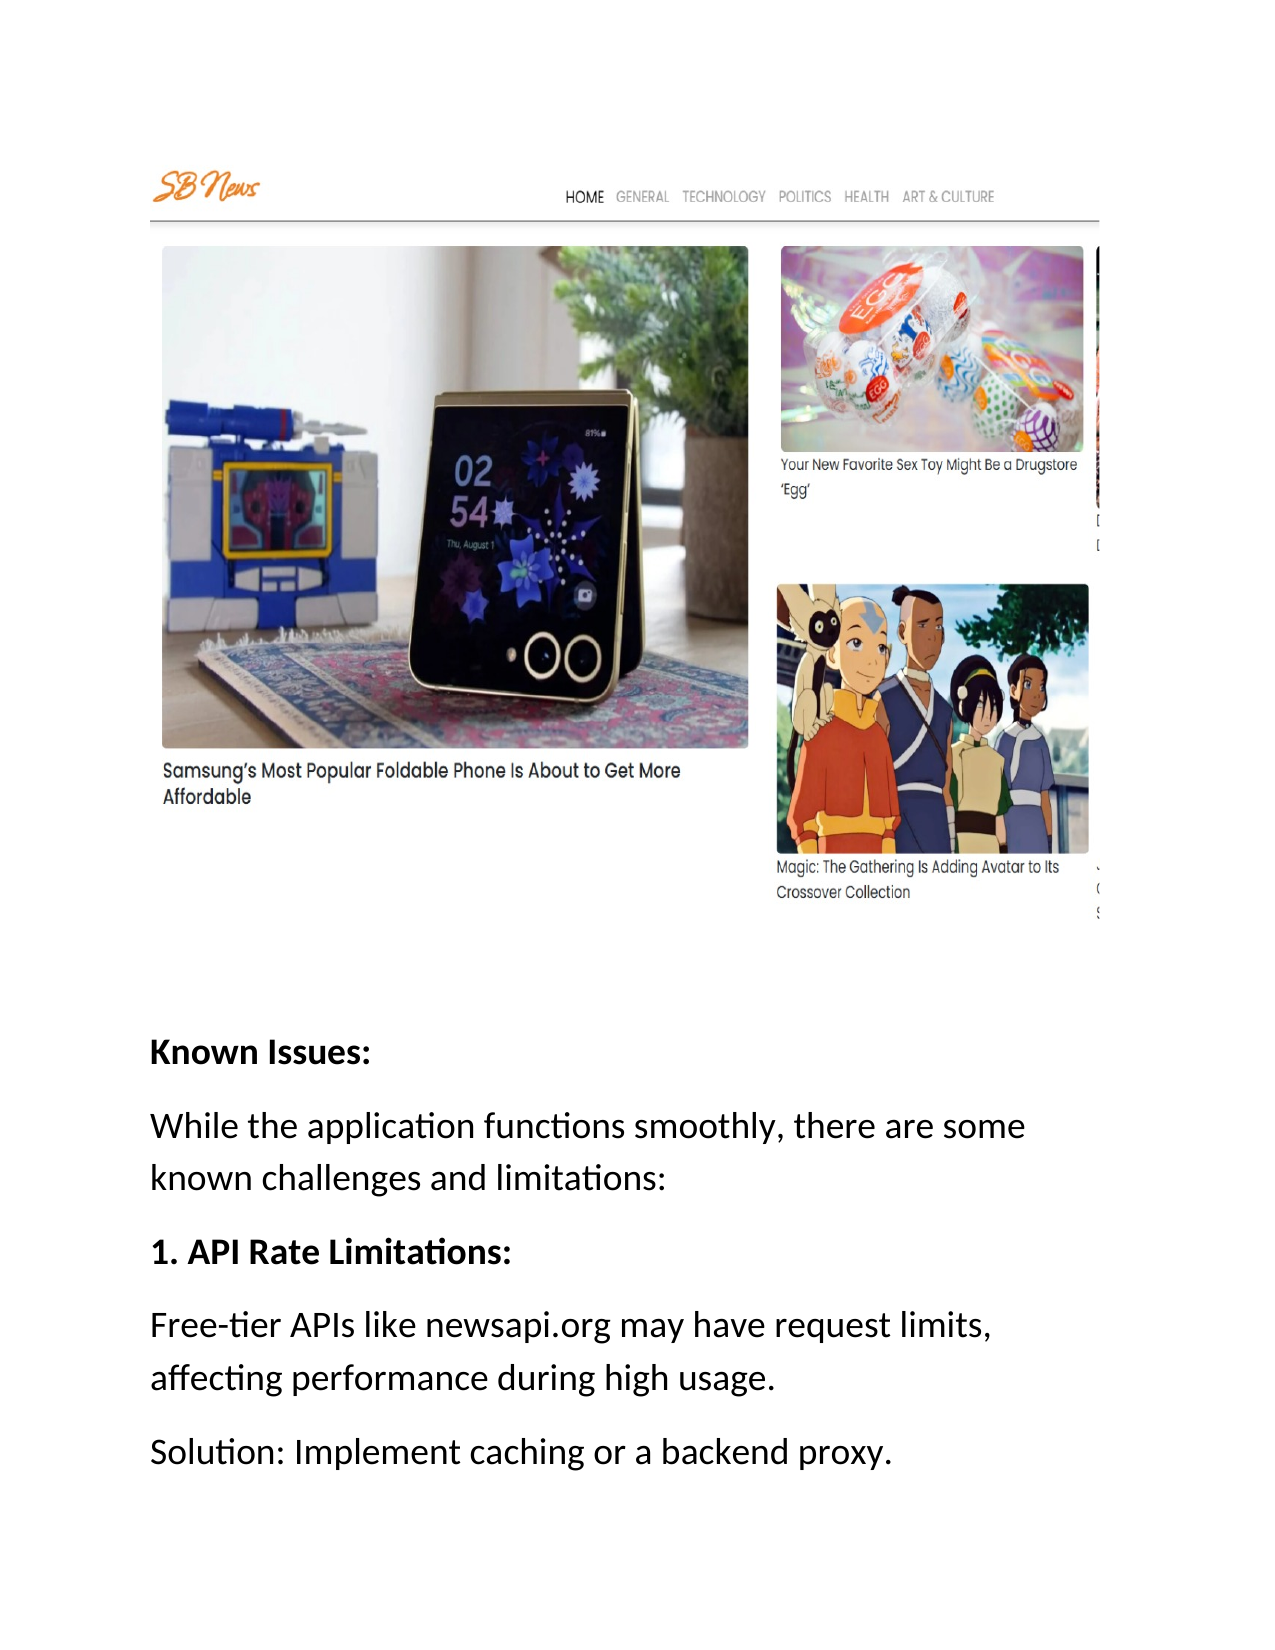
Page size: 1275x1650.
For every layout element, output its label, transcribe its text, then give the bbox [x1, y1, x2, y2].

text Free-tier APIs like newsapi.org may have request limits, affecting performance during high usage. [150, 1301, 1125, 1400]
text 1. API Rate Limitations: [150, 1228, 1125, 1274]
text While the application functions smoothly, there are some known challenges and limitations: [150, 1102, 1125, 1200]
text Known Issues: [150, 1028, 1125, 1074]
picture [150, 150, 1100, 930]
text Solution: Implement caching or a backend proxy. [150, 1428, 1125, 1473]
